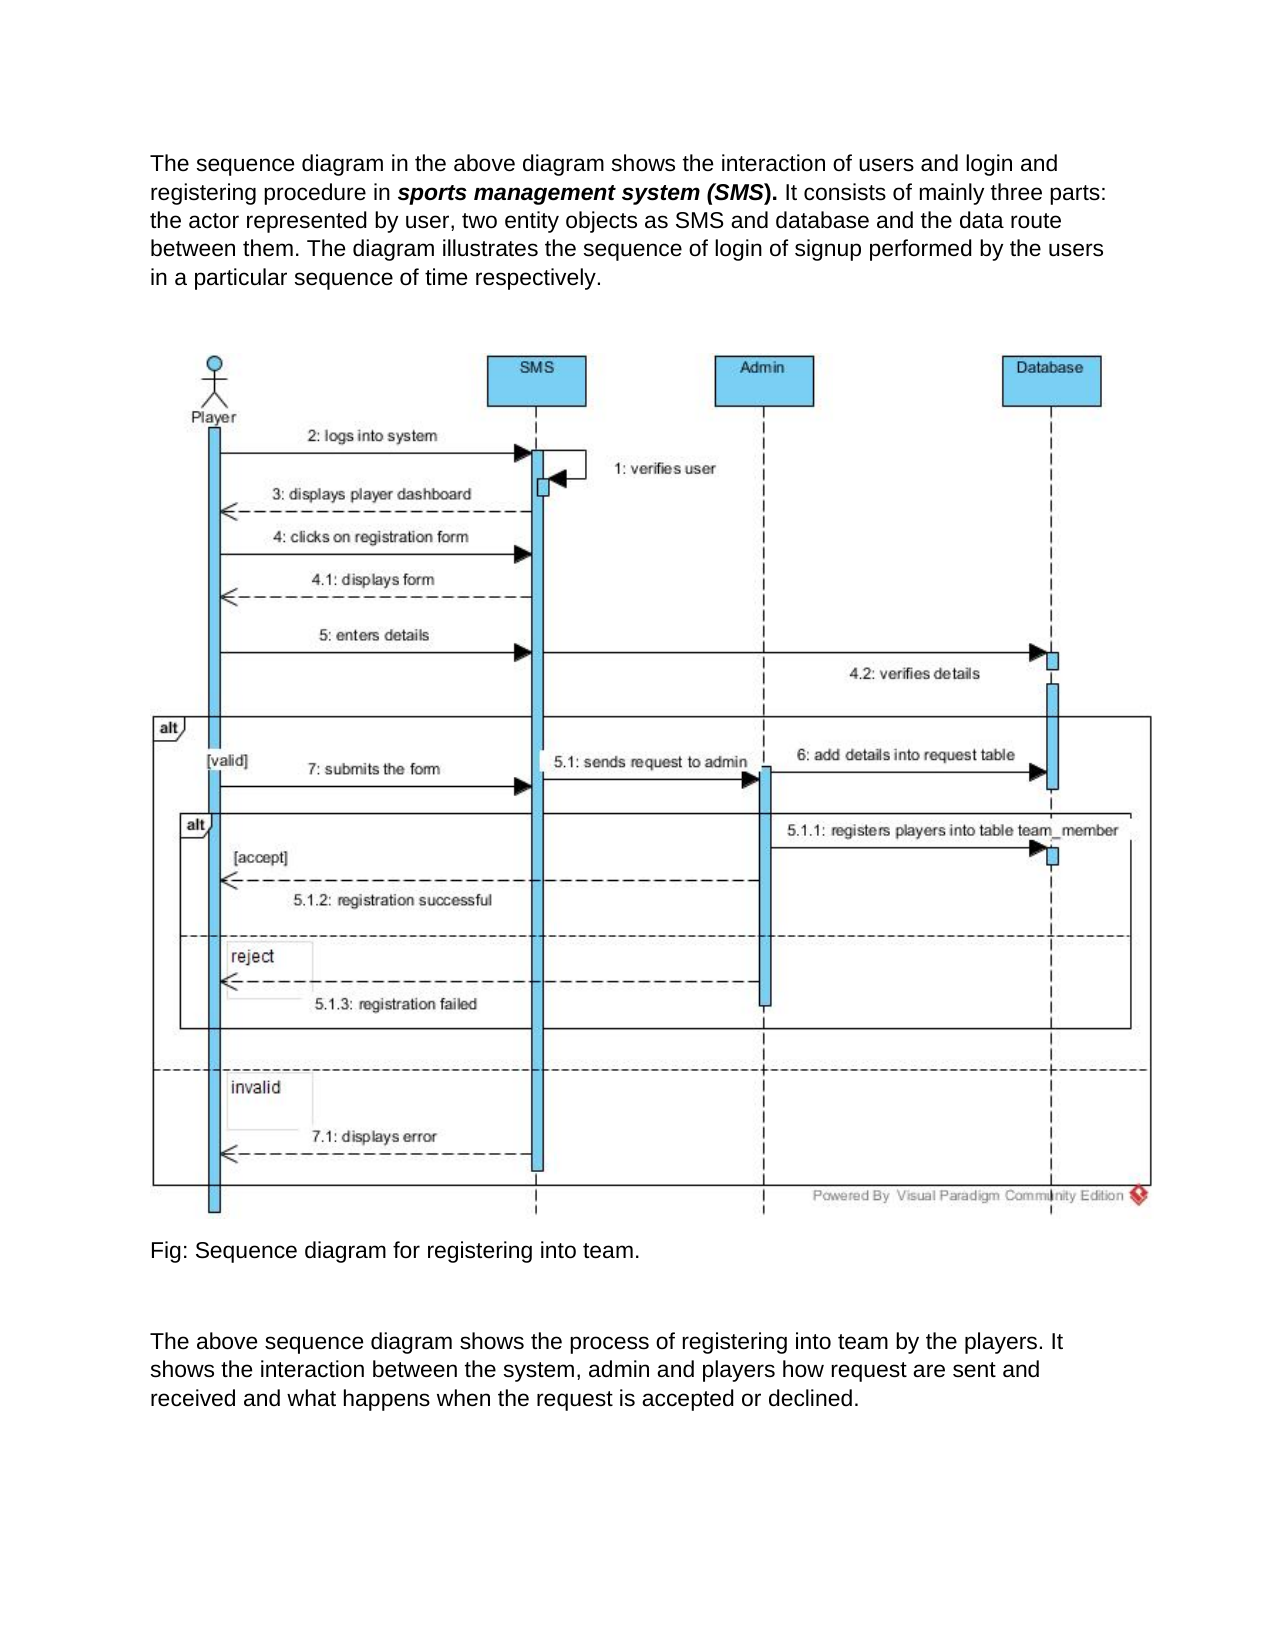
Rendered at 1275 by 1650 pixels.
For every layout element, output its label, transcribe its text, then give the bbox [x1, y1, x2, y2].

text Fig: Sequence diagram for registering into team. [150, 1237, 1125, 1264]
text The sequence diagram in the above diagram shows the interaction of users and login and registering procedure in sports management system (SMS). It consists of mainly three parts: the actor represented by user, two entity objects as SMS and database and the data route between them. The diagram illustrates the sequence of login of signup performed by the users in a particular sequence of time respectively. [150, 150, 1125, 290]
picture [150, 353, 1156, 1219]
text The above sequence diagram shows the process of registering into team by the players. It shows the interaction between the system, admin and players how request are sent and received and what happens when the request is accepted or declined. [150, 1328, 1125, 1411]
